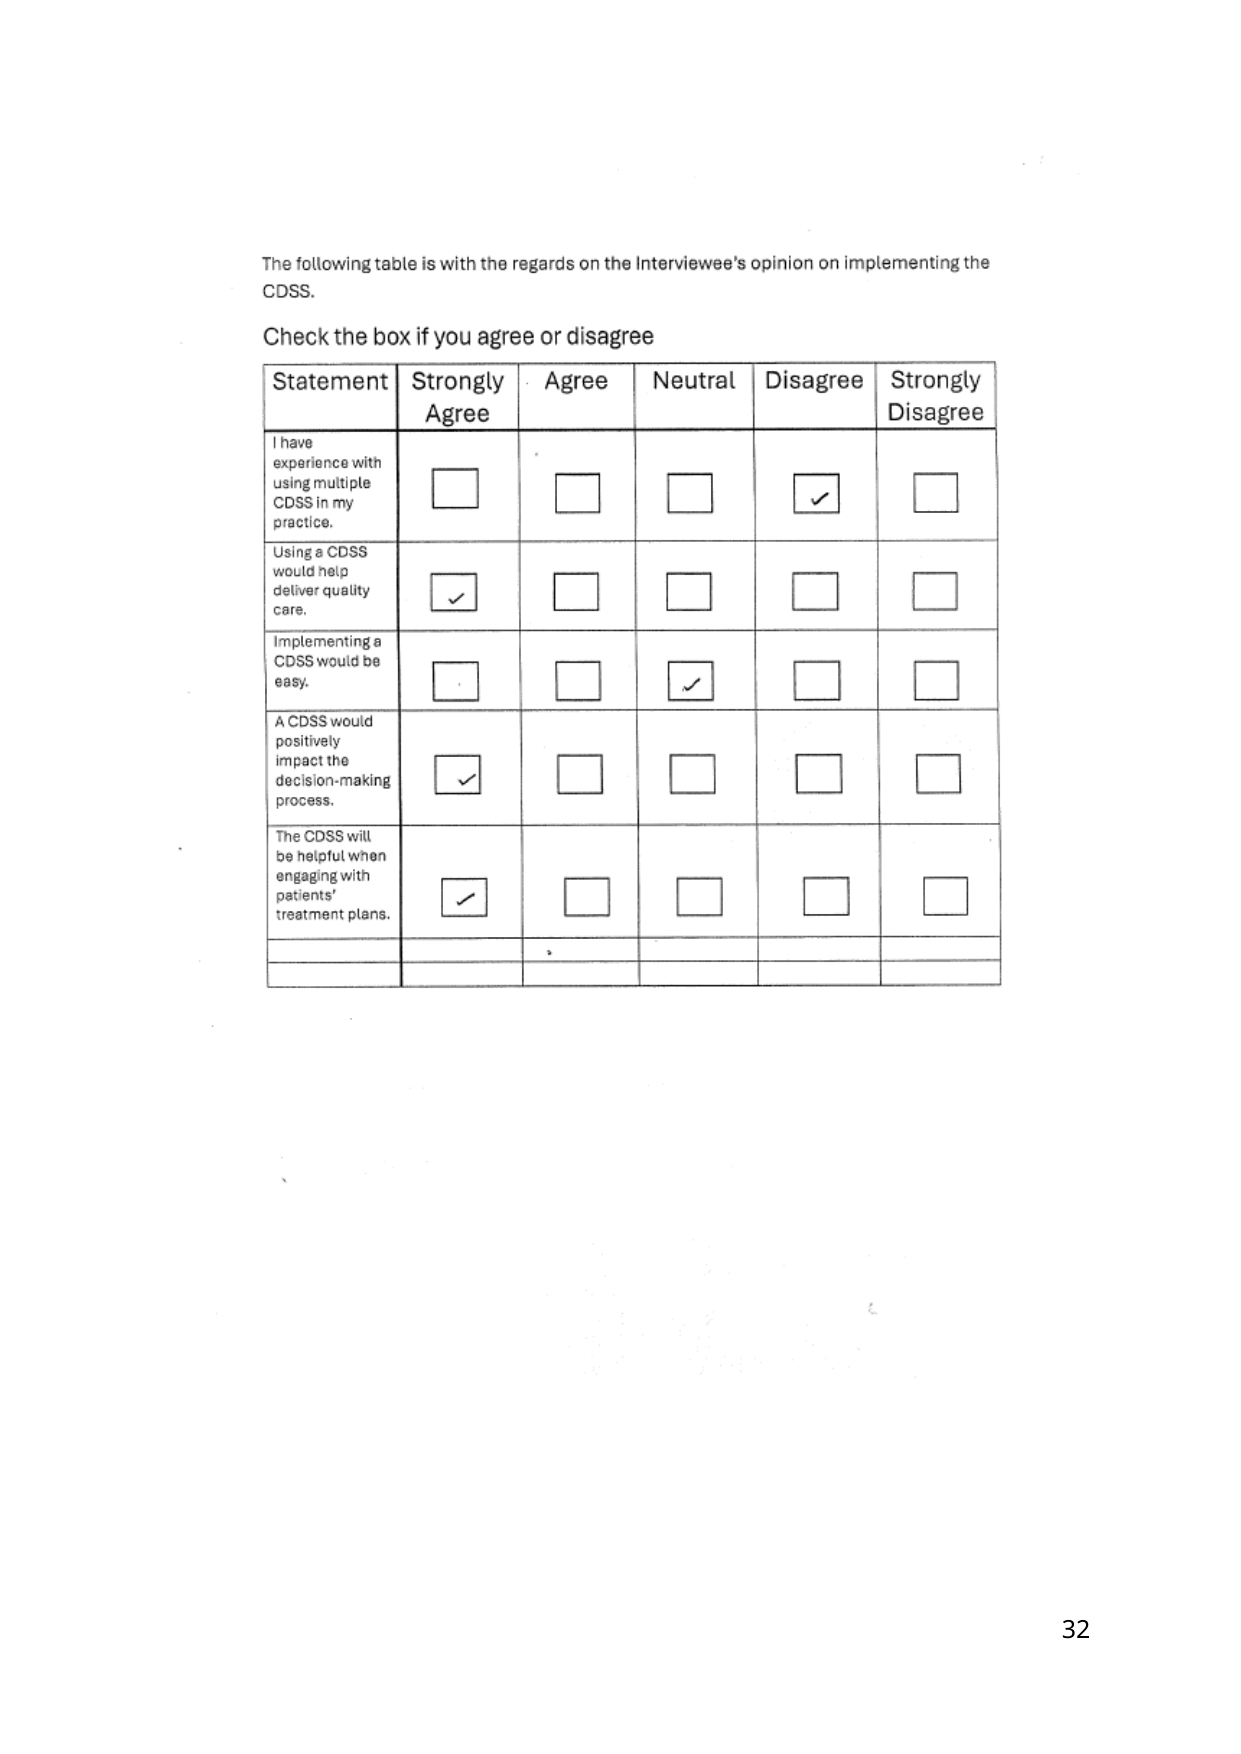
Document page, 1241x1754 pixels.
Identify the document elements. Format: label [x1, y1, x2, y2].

picture [150, 150, 1091, 1378]
